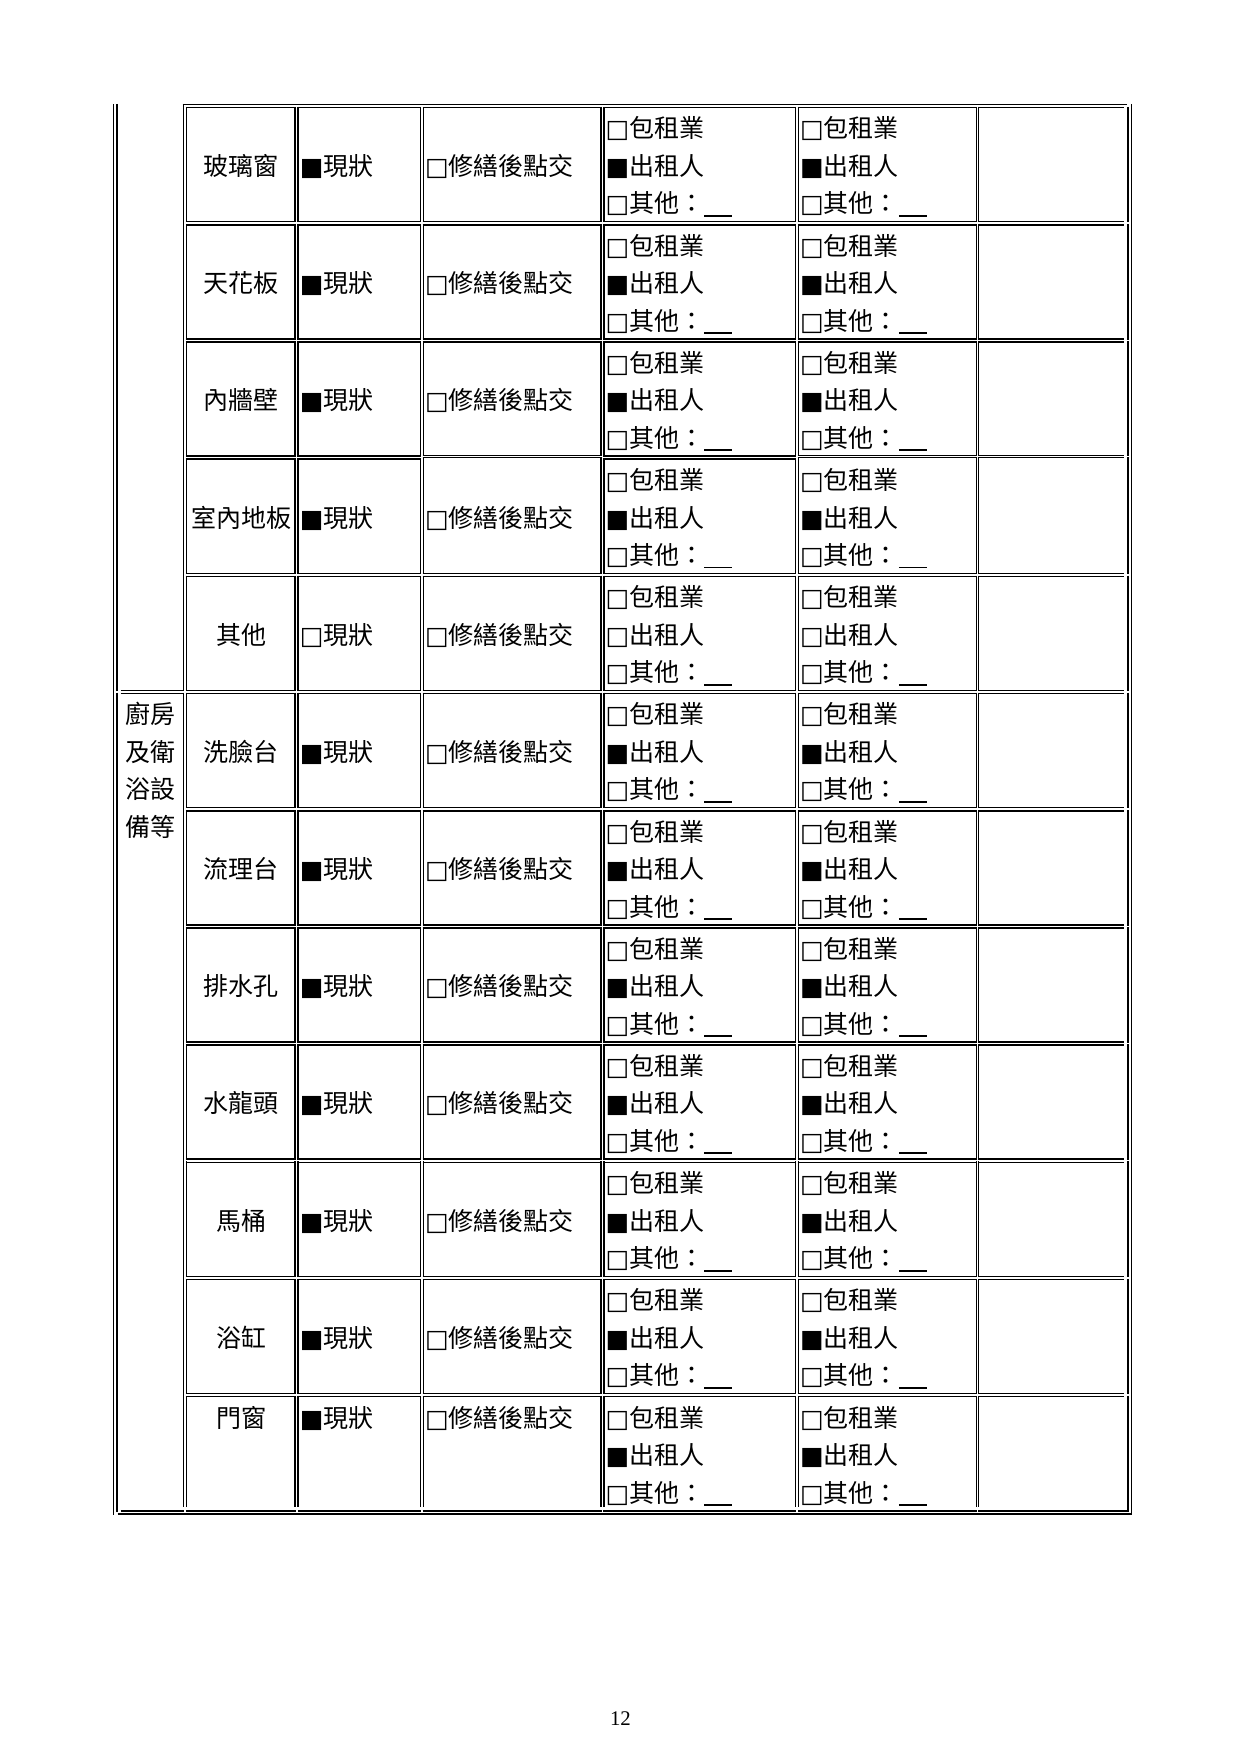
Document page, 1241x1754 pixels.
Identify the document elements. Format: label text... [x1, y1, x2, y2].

table_cell ■現狀 [299, 343, 420, 455]
table_cell □修繕後點交 [424, 812, 600, 924]
table_cell □包租業 ■出租人 □其他： [797, 1393, 978, 1510]
table_cell [978, 690, 1130, 807]
table_cell □修繕後點交 [424, 577, 600, 689]
table_cell ■現狀 [299, 1163, 420, 1276]
table_cell □包租業 ■出租人 □其他： [605, 226, 795, 338]
table_cell □修繕後點交 [424, 226, 600, 338]
table_cell ■現狀 [299, 108, 420, 221]
table_cell ■現狀 [299, 460, 420, 572]
table_cell □包租業 □出租人 □其他： [605, 577, 795, 689]
table_cell □修繕後點交 [422, 1397, 602, 1510]
table_cell □修繕後點交 [424, 343, 600, 455]
table_cell □包租業 ■出租人 □其他： [799, 108, 976, 221]
table_cell 廚房及衛浴設備等 [115, 690, 185, 1510]
table_cell □修繕後點交 [424, 1163, 600, 1276]
table_cell ■現狀 [297, 1393, 422, 1510]
table_cell ■現狀 [299, 1046, 420, 1158]
table_cell [978, 1158, 1130, 1276]
table_cell 玻璃窗 [187, 108, 294, 221]
table_cell [978, 1041, 1130, 1158]
table_cell □包租業 ■出租人 □其他： [605, 1280, 795, 1393]
table_cell □包租業 ■出租人 □其他： [605, 460, 795, 572]
table_cell □包租業 ■出租人 □其他： [605, 343, 795, 455]
table_cell 內牆壁 [187, 343, 294, 455]
table_cell □包租業 ■出租人 □其他： [605, 929, 795, 1041]
table_cell [978, 1393, 1130, 1510]
table_cell 洗臉台 [187, 694, 294, 807]
table_cell □包租業 ■出租人 □其他： [605, 812, 795, 924]
table_cell □包租業 □出租人 □其他： [799, 577, 976, 689]
table_cell 門窗 [185, 1393, 297, 1510]
table_cell ■現狀 [299, 1280, 420, 1393]
table_cell ■現狀 [299, 929, 420, 1041]
table_cell [978, 1276, 1130, 1393]
table_cell □修繕後點交 [424, 1046, 600, 1158]
table_cell □包租業 ■出租人 □其他： [605, 108, 795, 221]
table_cell [978, 455, 1130, 572]
table_cell □修繕後點交 [424, 108, 600, 221]
table_cell □修繕後點交 [424, 458, 600, 572]
table_cell 其他 [187, 577, 294, 689]
table_cell [978, 221, 1130, 338]
table_cell [978, 924, 1130, 1041]
table_cell □現狀 [299, 577, 420, 689]
table_cell □修繕後點交 [424, 694, 600, 807]
table_cell ■現狀 [299, 694, 420, 807]
table_cell □包租業 ■出租人 □其他： [799, 694, 976, 807]
table_cell □包租業 ■出租人 □其他： [799, 812, 976, 924]
table_cell [978, 104, 1130, 221]
table_cell ■現狀 [299, 226, 420, 338]
table_cell □修繕後點交 [424, 929, 600, 1041]
table_cell □包租業 ■出租人 □其他： [799, 458, 976, 572]
table_cell □包租業 ■出租人 □其他： [605, 1046, 795, 1158]
table_cell 室內地板 [187, 460, 294, 572]
table_cell [978, 807, 1130, 924]
table_cell 排水孔 [187, 929, 294, 1041]
table_cell 流理台 [187, 812, 294, 924]
table_cell [978, 573, 1130, 689]
table_cell [978, 338, 1130, 455]
table_cell □包租業 ■出租人 □其他： [799, 226, 976, 338]
table_cell □包租業 ■出租人 □其他： [799, 1163, 976, 1276]
table_cell □包租業 ■出租人 □其他： [799, 1046, 976, 1158]
table_cell □包租業 ■出租人 □其他： [605, 1163, 795, 1276]
table_cell □包租業 ■出租人 □其他： [605, 694, 795, 807]
table_cell 天花板 [187, 226, 294, 338]
table_cell □修繕後點交 [424, 1280, 600, 1393]
table_cell □包租業 ■出租人 □其他： [799, 1280, 976, 1393]
table_cell □包租業 ■出租人 □其他： [799, 343, 976, 455]
table_cell 水龍頭 [187, 1046, 294, 1158]
table_cell ■現狀 [299, 812, 420, 924]
table_cell □包租業 ■出租人 □其他： [603, 1393, 797, 1510]
table_cell 馬桶 [187, 1163, 294, 1276]
table_cell □包租業 ■出租人 □其他： [799, 929, 976, 1041]
table_cell 浴缸 [187, 1280, 294, 1393]
